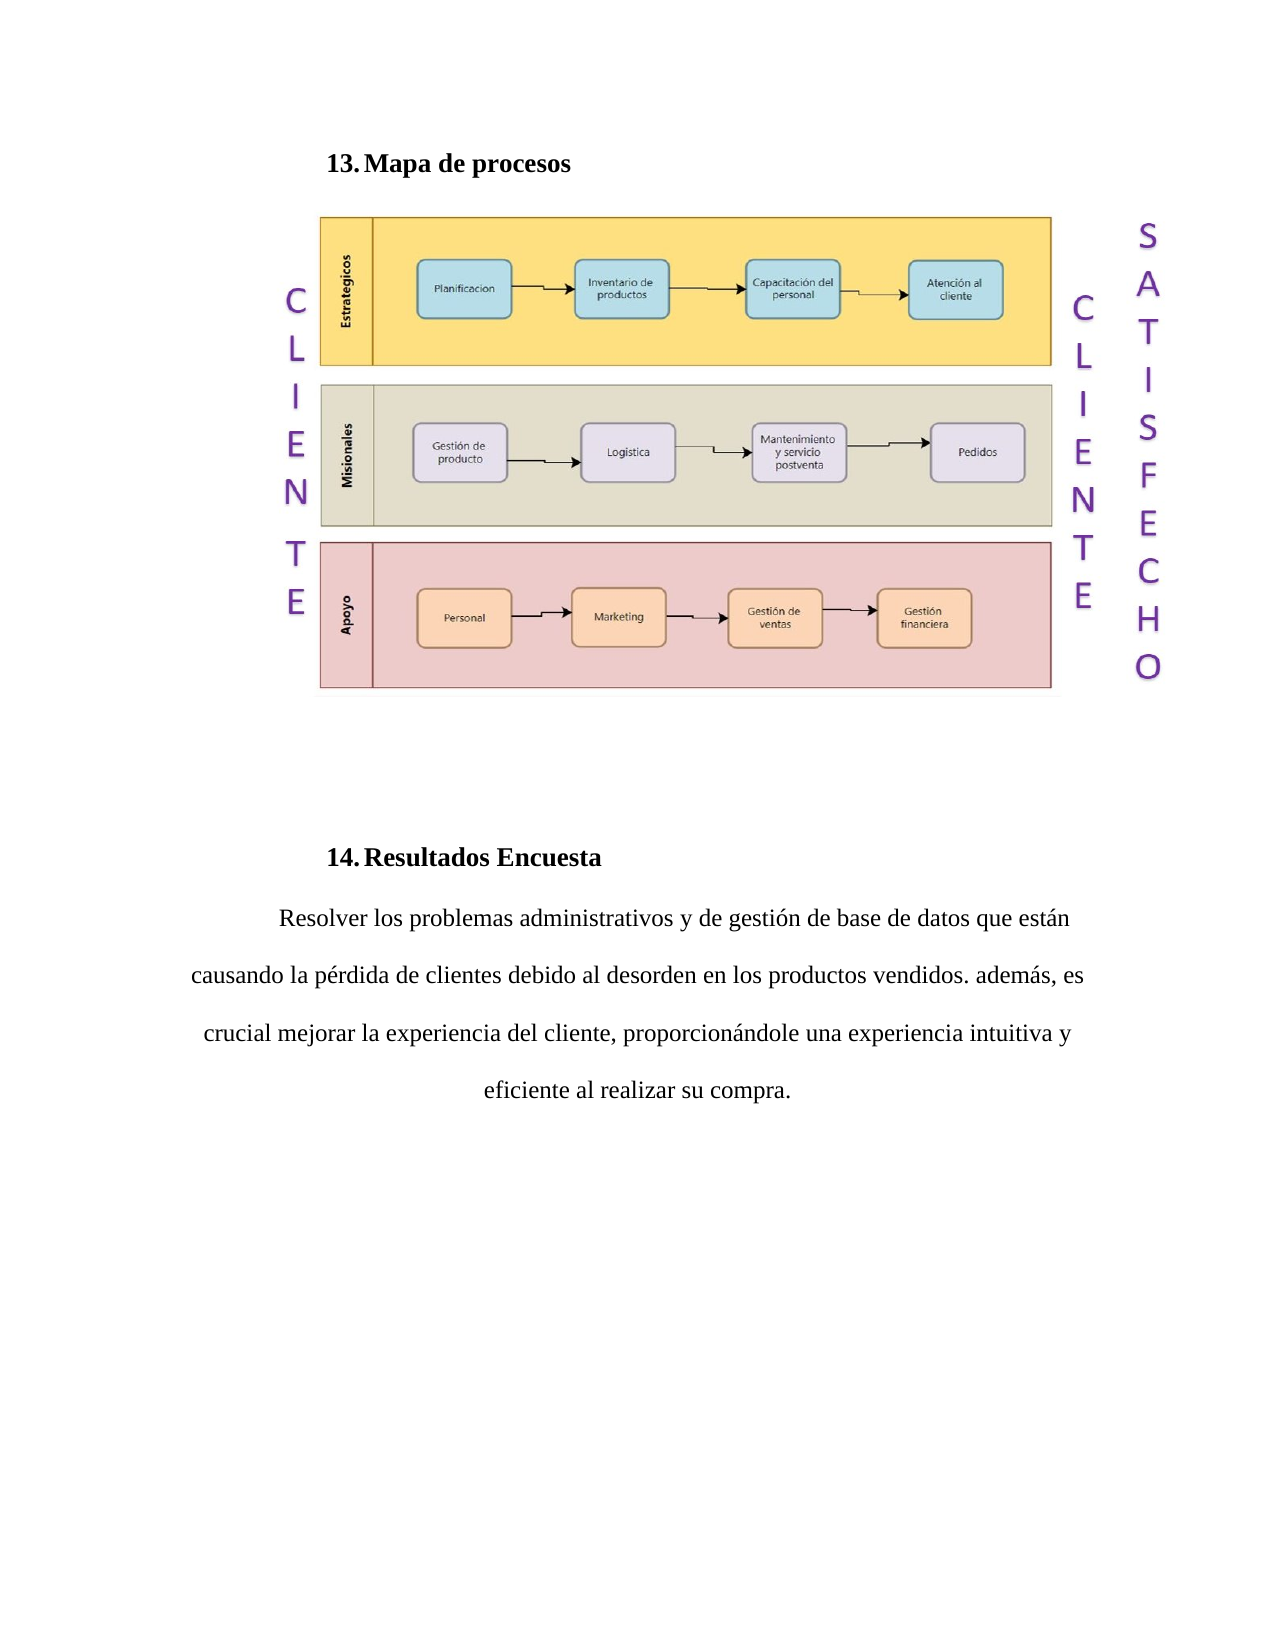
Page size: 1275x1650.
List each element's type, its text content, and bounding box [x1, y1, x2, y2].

text Mapa de procesos [326, 148, 1098, 179]
text Resolver los problemas administrativos y de gestión de base de datos que están causando la pérdida de clientes debido al desorden en los productos vendidos. además, es crucial mejorar la experiencia del cliente, proporcionándole una experiencia intuitiva y eficiente al realizar su compra. [177, 903, 1098, 1104]
text Resultados Encuesta [326, 841, 1098, 872]
picture [251, 210, 1172, 697]
